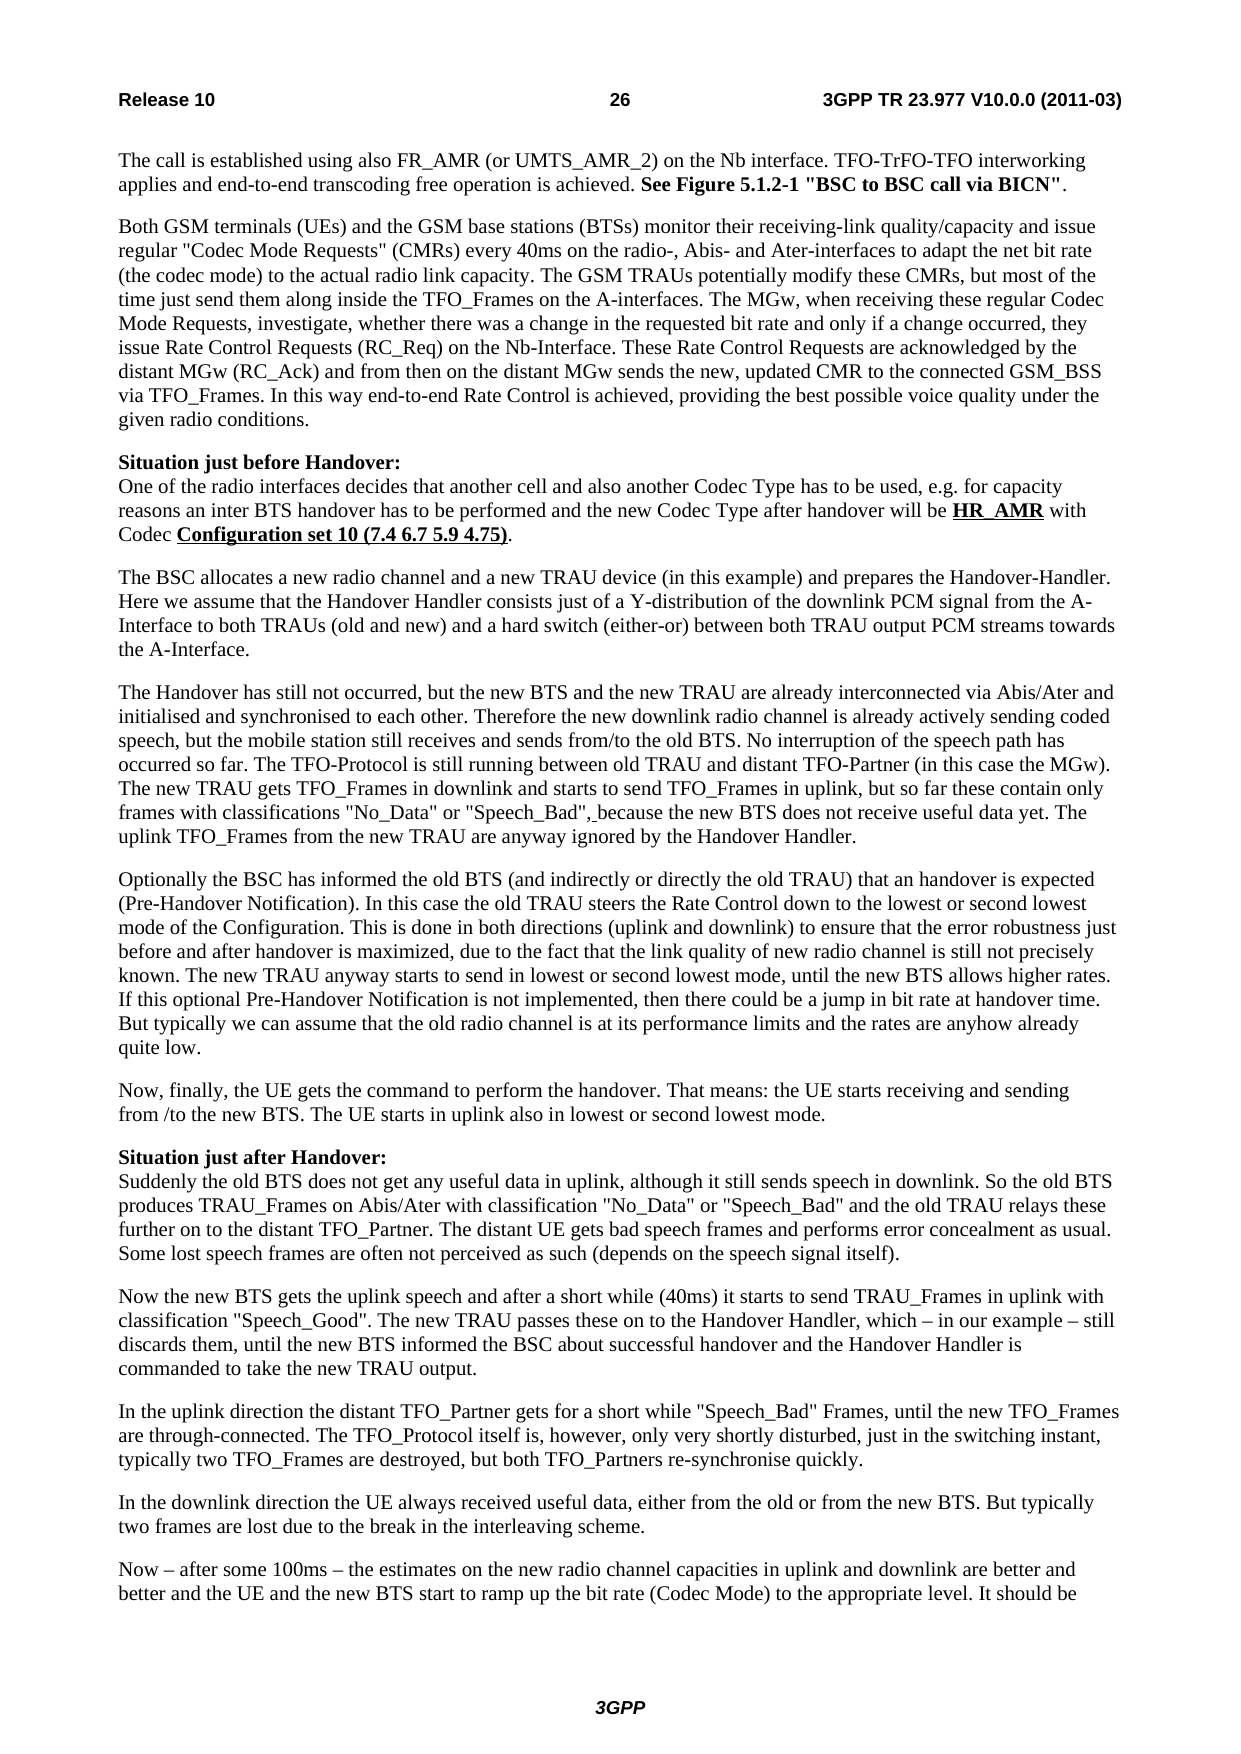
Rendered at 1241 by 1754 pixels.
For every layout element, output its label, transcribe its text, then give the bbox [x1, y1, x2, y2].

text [118, 147, 1122, 196]
text Both GSM terminals (UEs) and the GSM base stations (BTSs) monitor their receiving-link quality/capacity and issue regular "Codec Mode Requests" (CMRs) every 40ms on the radio-, Abis- and Ater-interfaces to adapt the net bit rate (the codec mode) to the actual radio link capacity. The GSM TRAUs potentially modify these CMRs, but most of the time just send them along inside the TFO_Frames on the A-interfaces. The MGw, when receiving these regular Codec Mode Requests, investigate, whether there was a change in the requested bit rate and only if a change occurred, they issue Rate Control Requests (RC_Req) on the Nb-Interface. These Rate Control Requests are acknowledged by the distant MGw (RC_Ack) and from then on the distant MGw sends the new, updated CMR to the connected GSM_BSS via TFO_Frames. In this way end-to-end Rate Control is achieved, providing the best possible voice quality under the given radio conditions. [118, 214, 1122, 431]
text Optionally the BSC has informed the old BTS (and indirectly or directly the old TRAU) that an handover is expected (Pre-Handover Notification). In this case the old TRAU steers the Rate Control down to the lowest or second lowest mode of the Configuration. This is done in both directions (uplink and downlink) to ensure that the error robustness just before and after handover is maximized, due to the fact that the link quality of new radio channel is still not precisely known. The new TRAU anyway starts to send in lowest or second lowest mode, until the new BTS allows higher rates. If this optional Pre-Handover Notification is not implemented, then there could be a jump in bit rate at handover time. But typically we can assume that the old radio channel is at its performance limits and the rates are anyhow already quite low. [118, 867, 1122, 1059]
text In the uplink direction the distant TFO_Partner gets for a short while "Speech_Bad" Frames, until the new TFO_Frames are through-connected. The TFO_Protocol itself is, however, only very shortly disturbed, just in the switching instant, typically two TFO_Frames are destroyed, but both TFO_Partners re-synchronise quickly. [118, 1399, 1122, 1471]
text Situation just before Handover: One of the radio interfaces decides that another cell and also another Codec Type has to be used, e.g. for capacity reasons an inter BTS handover has to be performed and the new Codec Type after handover will be HR_AMR with Codec Configuration set 10 (7.4 6.7 5.9 4.75). [118, 450, 1122, 546]
text The Handover has still not occurred, but the new BTS and the new TRAU are already interconnected via Abis/Ater and initialised and synchronised to each other. Therefore the new downlink radio channel is already actively sending coded speech, but the mobile station still receives and sends from/to the old BTS. No interruption of the speech path has occurred so far. The TFO-Protocol is still running between old TRAU and distant TFO-Partner (in this case the MGw). The new TRAU gets TFO_Frames in downlink and starts to send TFO_Frames in uplink, but so far these contain only frames with classifications "No_Data" or "Speech_Bad", because the new BTS does not receive useful data yet. The uplink TFO_Frames from the new TRAU are anyway ignored by the Handover Handler. [118, 680, 1122, 848]
text In the downlink direction the UE always received useful data, either from the old or from the new BTS. But typically two frames are lost due to the break in the interleaving scheme. [118, 1490, 1122, 1538]
text The BSC allocates a new radio channel and a new TRAU device (in this example) and prepares the Handover-Handler. Here we assume that the Handover Handler consists just of a Y-distribution of the downlink PCM signal from the A-Interface to both TRAUs (old and new) and a hard switch (either-or) between both TRAU output PCM streams towards the A-Interface. [118, 565, 1122, 661]
text Now, finally, the UE gets the command to perform the handover. That means: the UE starts receiving and sending from /to the new BTS. The UE starts in uplink also in lowest or second lowest mode. [118, 1078, 1122, 1126]
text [118, 1557, 1122, 1605]
text Situation just after Handover: Suddenly the old BTS does not get any useful data in uplink, although it still sends speech in downlink. So the old BTS produces TRAU_Frames on Abis/Ater with classification "No_Data" or "Speech_Bad" and the old TRAU relays these further on to the distant TFO_Partner. The distant UE gets bad speech frames and performs error concealment as usual. Some lost speech frames are often not perceived as such (depends on the speech signal itself). [118, 1145, 1122, 1265]
text Now the new BTS gets the uplink speech and after a short while (40ms) it starts to send TRAU_Frames in uplink with classification "Speech_Good". The new TRAU passes these on to the Handover Handler, which – in our example – still discards them, until the new BTS informed the BSC about successful handover and the Handover Handler is commanded to take the new TRAU output. [118, 1284, 1122, 1380]
